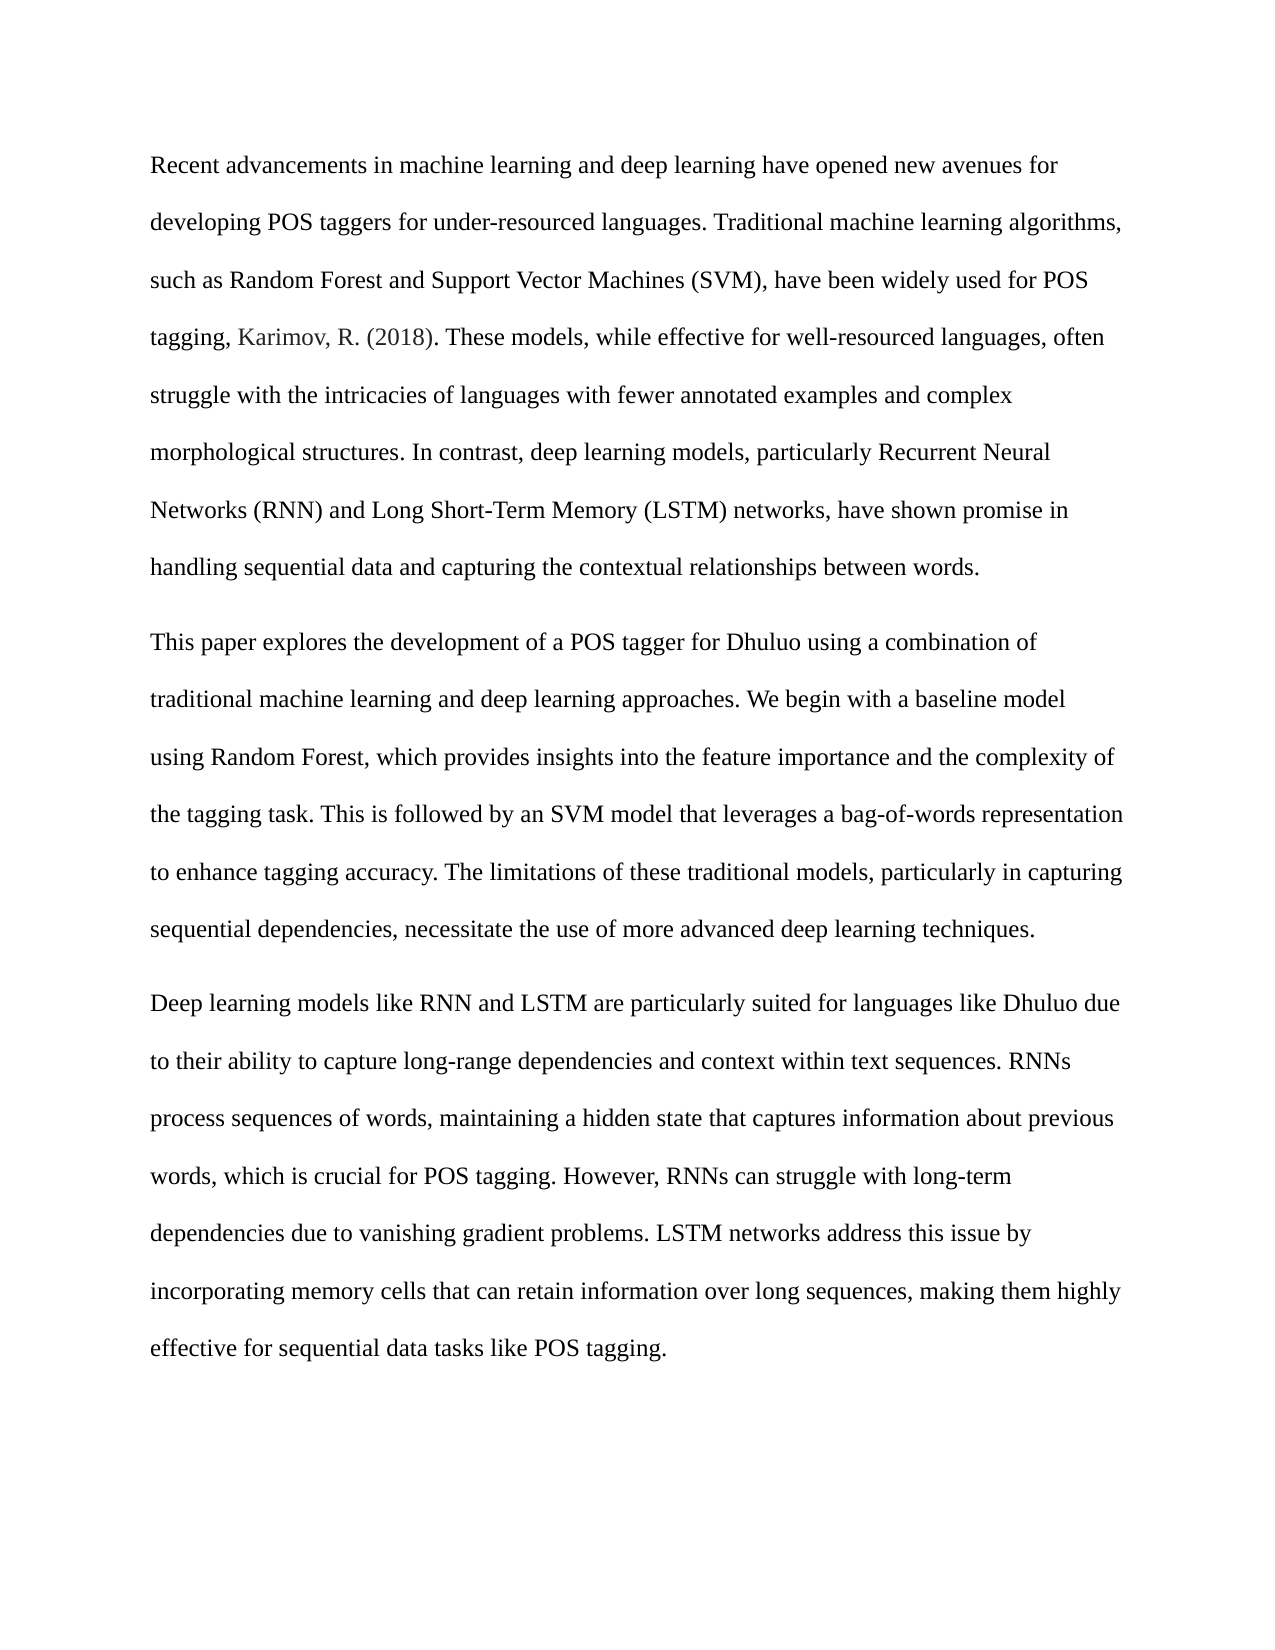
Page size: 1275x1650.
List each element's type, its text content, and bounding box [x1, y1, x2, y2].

text Recent advancements in machine learning and deep learning have opened new avenues for developing POS taggers for under-resourced languages. Traditional machine learning algorithms, such as Random Forest and Support Vector Machines (SVM), have been widely used for POS tagging, Karimov, R. (2018). These models, while effective for well-resourced languages, often struggle with the intricacies of languages with fewer annotated examples and complex morphological structures. In contrast, deep learning models, particularly Recurrent Neural Networks (RNN) and Long Short-Term Memory (LSTM) networks, have shown promise in handling sequential data and capturing the contextual relationships between words. [150, 150, 1125, 581]
text Deep learning models like RNN and LSTM are particularly suited for languages like Dhuluo due to their ability to capture long-range dependencies and context within text sequences. RNNs process sequences of words, maintaining a hidden state that captures information about previous words, which is crucial for POS tagging. However, RNNs can struggle with long-term dependencies due to vanishing gradient problems. LSTM networks address this issue by incorporating memory cells that can retain information over long sequences, making them highly effective for sequential data tasks like POS tagging. [150, 988, 1125, 1362]
text This paper explores the development of a POS tagger for Dhuluo using a combination of traditional machine learning and deep learning approaches. We begin with a baseline model using Random Forest, which provides insights into the feature importance and the complexity of the tagging task. This is followed by an SVM model that leverages a bag-of-words representation to enhance tagging accuracy. The limitations of these traditional models, particularly in capturing sequential dependencies, necessitate the use of more advanced deep learning techniques. [150, 627, 1125, 943]
